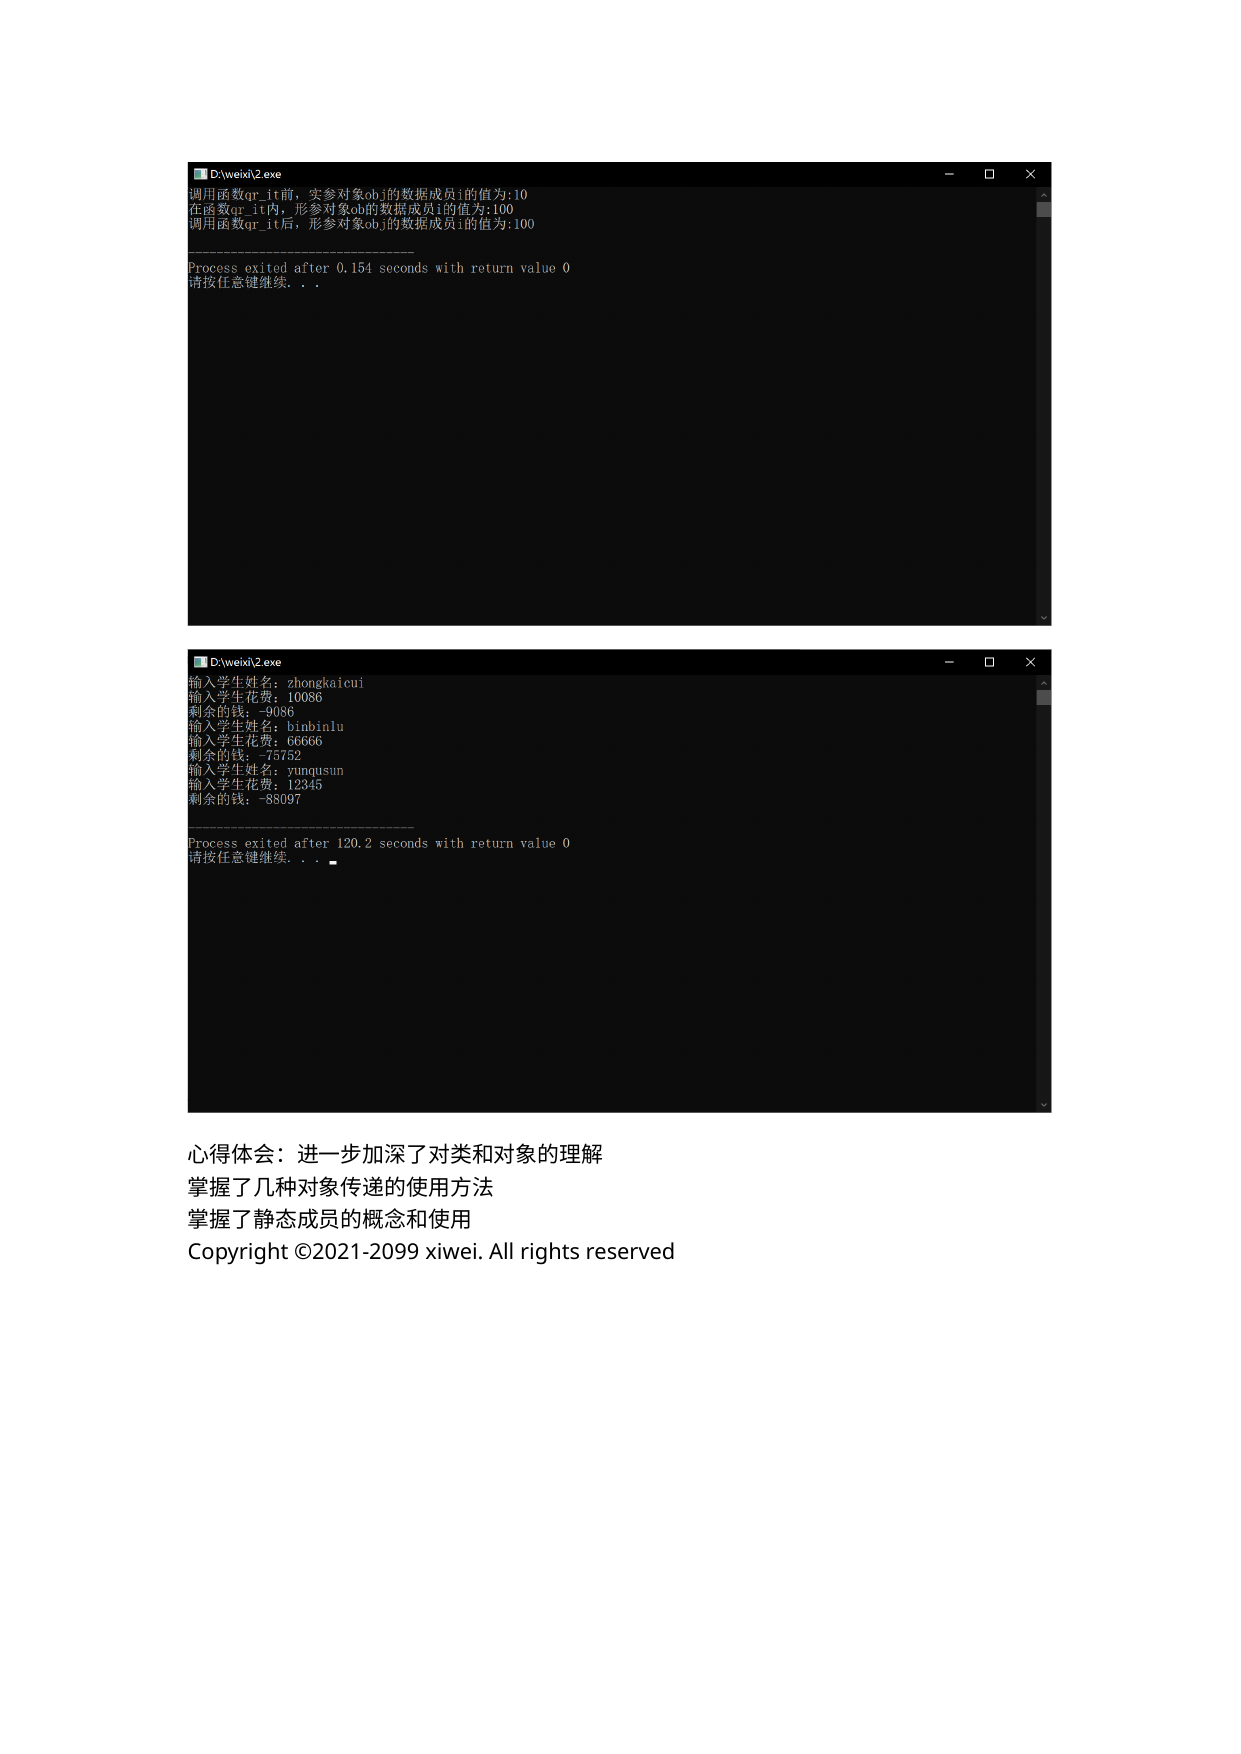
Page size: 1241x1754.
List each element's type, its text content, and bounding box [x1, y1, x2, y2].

text Copyright ©2021-2099 xiwei. All rights reserved [187, 1234, 1053, 1267]
picture [187, 649, 1052, 1113]
text 掌握了静态成员的概念和使用 [187, 1202, 1053, 1234]
text 掌握了几种对象传递的使用方法 [187, 1169, 1053, 1202]
text 心得体会：进一步加深了对类和对象的理解 [187, 1137, 1053, 1169]
picture [187, 162, 1052, 626]
